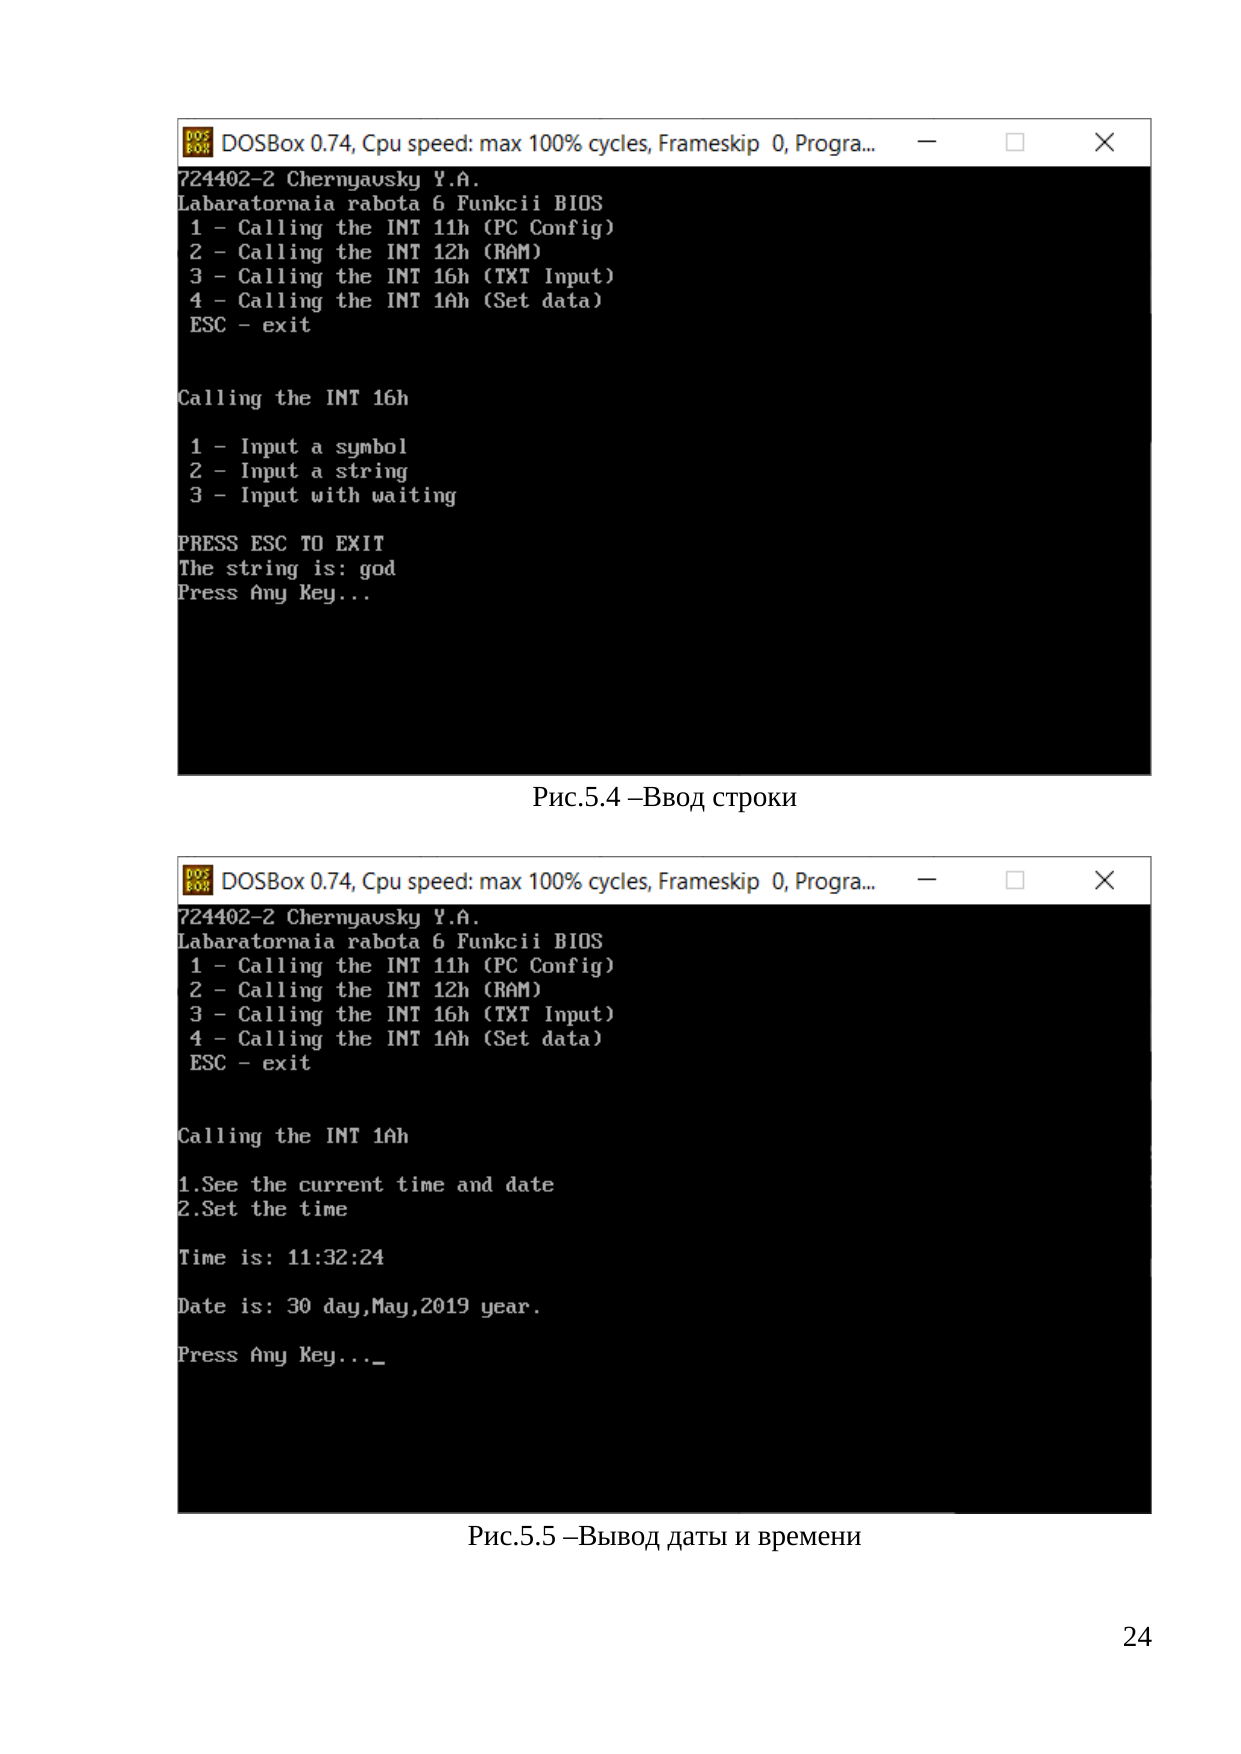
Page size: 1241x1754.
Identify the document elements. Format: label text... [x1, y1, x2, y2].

text Рис.5.4 –Ввод строки [177, 779, 1152, 813]
picture [177, 856, 1152, 1514]
text Рис.5.5 –Вывод даты и времени [177, 1518, 1152, 1552]
picture [177, 118, 1152, 776]
